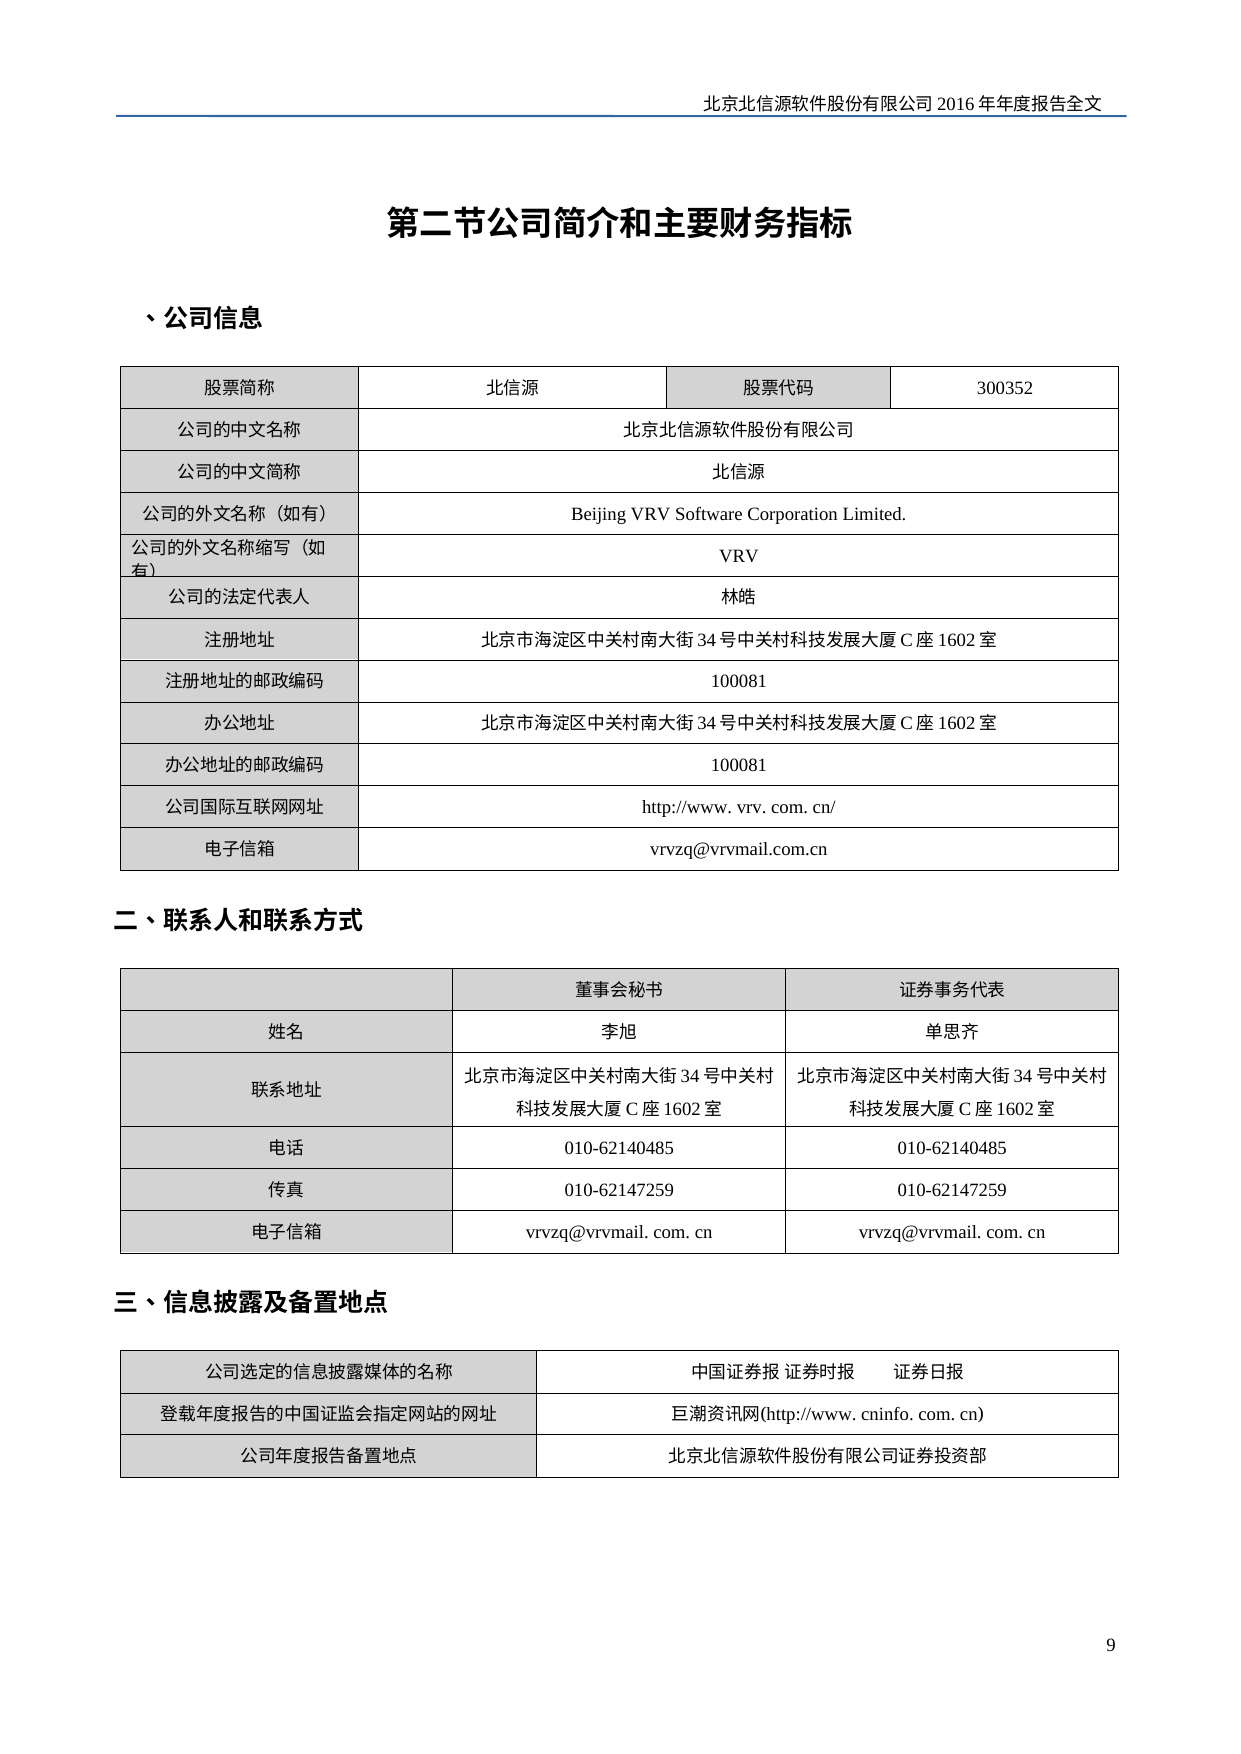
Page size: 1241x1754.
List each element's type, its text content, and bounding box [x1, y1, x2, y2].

text 二、联系人和联系方式 [113, 902, 1126, 936]
table_cell 单思齐 [786, 1011, 1118, 1052]
table_cell 北京市海淀区中关村南大街34号中关村 科技发展大厦C座1602室 [786, 1053, 1118, 1126]
table_header 股票代码 [667, 367, 890, 408]
table_cell 注册地址的邮政编码 [121, 661, 358, 702]
table_header 证券事务代表 [786, 969, 1118, 1010]
table_cell 010-62147259 [453, 1169, 785, 1210]
table_header 董事会秘书 [453, 969, 785, 1010]
table_cell vrvzq@vrvmail. com. cn [453, 1211, 785, 1252]
table_cell vrvzq@vrvmail. com. cn [786, 1211, 1118, 1252]
table_cell 公司的中文名称 [121, 409, 358, 450]
table_header 300352 [891, 367, 1118, 408]
table_cell 电子信箱 [121, 828, 358, 870]
table_cell 北京市海淀区中关村南大街34号中关村 科技发展大厦C座1602室 [453, 1053, 785, 1126]
table_cell 巨潮资讯网(http://www. cninfo. com. cn) [537, 1394, 1118, 1434]
table_cell 北京市海淀区中关村南大街34号中关村科技发展大厦C座1602室 [359, 619, 1118, 659]
table_cell 电子信箱 [121, 1211, 452, 1252]
table_cell Beijing VRV Software Corporation Limited. [359, 493, 1118, 534]
table_cell 办公地址 [121, 703, 358, 743]
table_cell 李旭 [453, 1011, 785, 1052]
table_cell VRV [359, 535, 1118, 576]
table_cell 北京北信源软件股份有限公司 [359, 409, 1118, 450]
table_cell 公司国际互联网网址 [121, 786, 358, 827]
table_cell 010-62140485 [453, 1127, 785, 1168]
table_cell http://www. vrv. com. cn/ [359, 786, 1118, 827]
table_cell 传真 [121, 1169, 452, 1210]
table_cell 100081 [359, 744, 1118, 785]
table_cell 010-62140485 [786, 1127, 1118, 1168]
table_cell 100081 [359, 661, 1118, 702]
table_cell vrvzq@vrvmail.com.cn [359, 828, 1118, 870]
table_cell 北京市海淀区中关村南大街34号中关村科技发展大厦C座1602室 [359, 703, 1118, 743]
table_cell 联系地址 [121, 1053, 452, 1126]
table_cell 公司的中文简称 [121, 451, 358, 492]
table_cell 注册地址 [121, 619, 358, 659]
table_cell 姓名 [121, 1011, 452, 1052]
text 第二节公司简介和主要财务指标 [113, 199, 1126, 245]
table_header 中国证券报 证券时报 证券日报 [537, 1351, 1118, 1393]
table_cell 公司年度报告备置地点 [121, 1435, 536, 1477]
table_cell 林皓 [359, 577, 1118, 618]
table_cell 公司的外文名称（如有） [121, 493, 358, 534]
table_cell 登载年度报告的中国证监会指定网站的网址 [121, 1394, 536, 1434]
table_cell 010-62147259 [786, 1169, 1118, 1210]
table_header [121, 969, 452, 1010]
text 、公司信息 [113, 301, 1126, 335]
table_cell 公司的外文名称缩写（如有） [121, 535, 358, 576]
table_cell 电话 [121, 1127, 452, 1168]
table_cell 北京北信源软件股份有限公司证券投资部 [537, 1435, 1118, 1477]
table_header 北信源 [359, 367, 666, 408]
table_cell 公司的法定代表人 [121, 577, 358, 618]
table_cell 北信源 [359, 451, 1118, 492]
table_cell 办公地址的邮政编码 [121, 744, 358, 785]
table_header 股票简称 [121, 367, 358, 408]
text 三、信息披露及备置地点 [113, 1285, 1126, 1319]
table_header 公司选定的信息披露媒体的名称 [121, 1351, 536, 1393]
